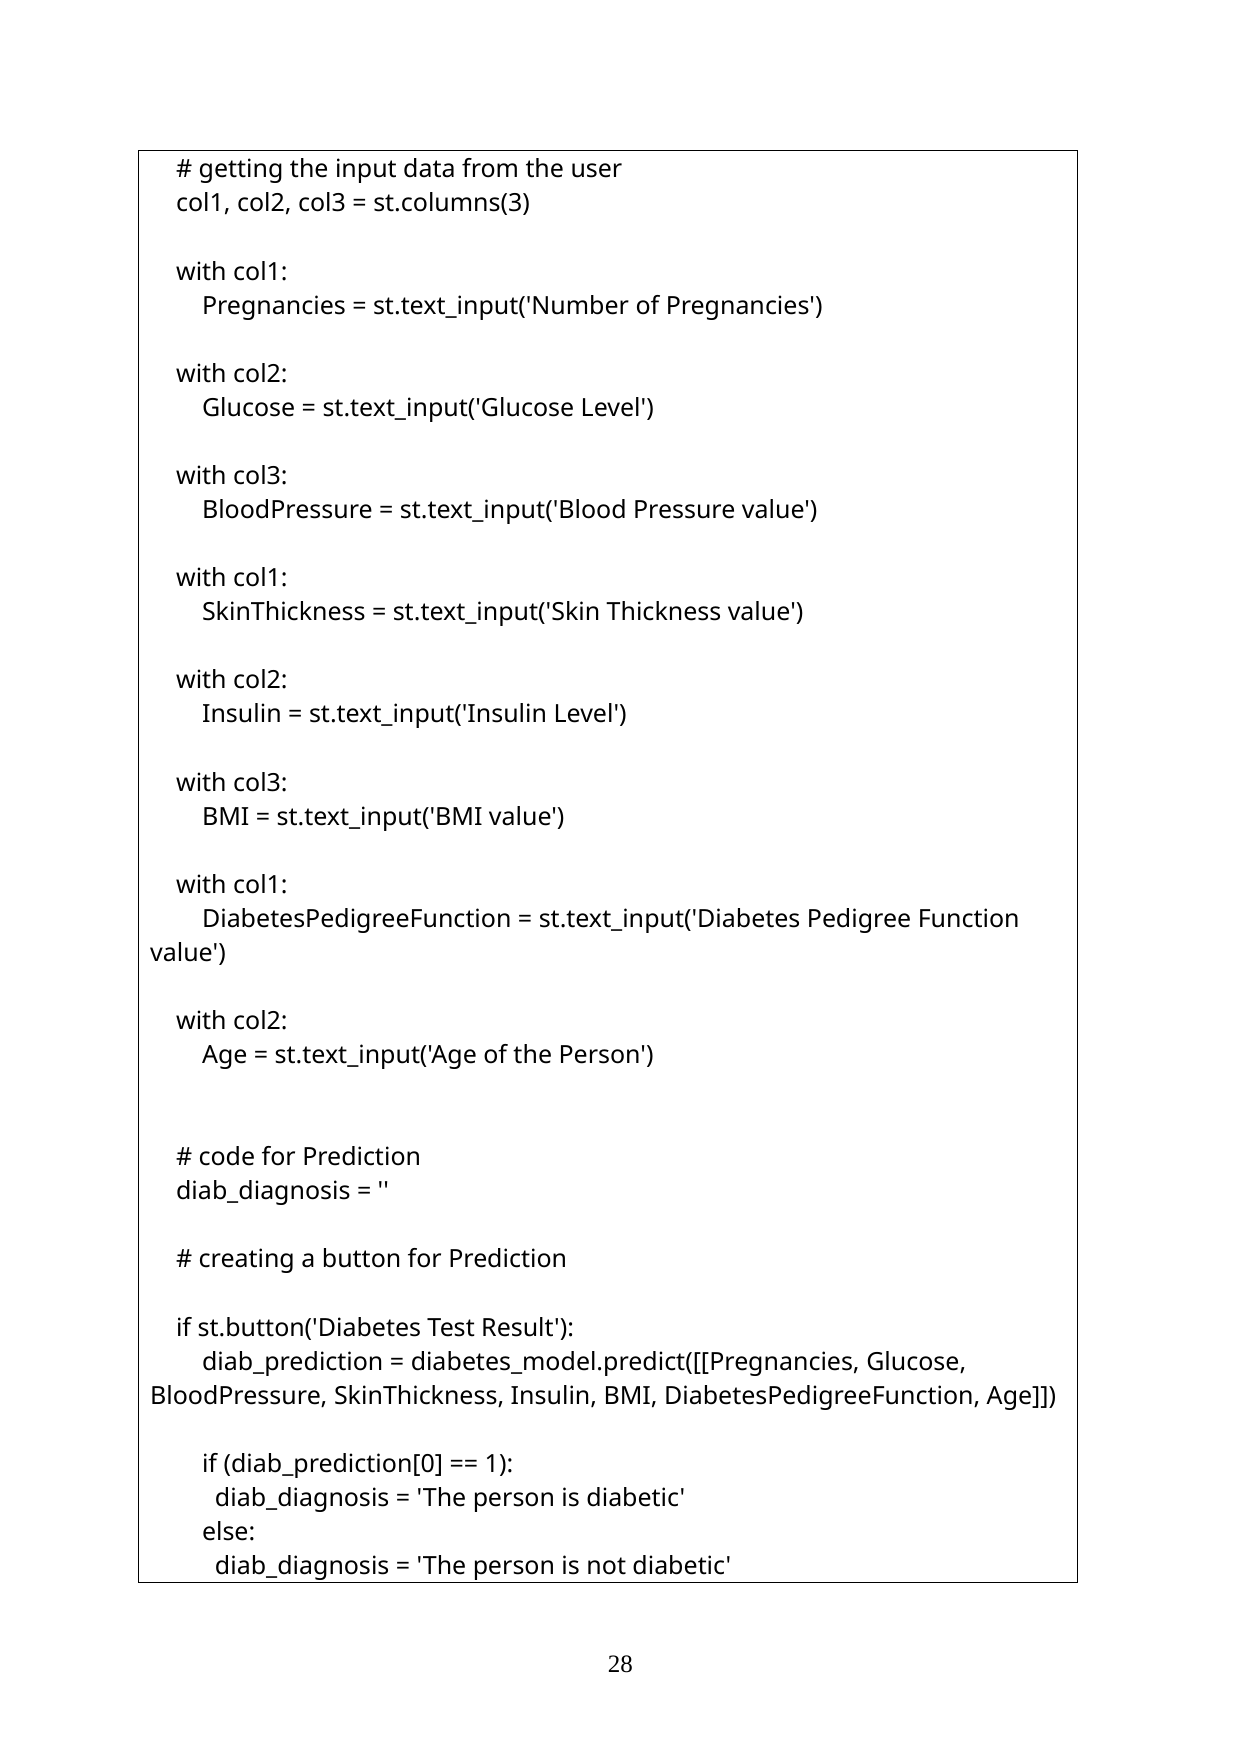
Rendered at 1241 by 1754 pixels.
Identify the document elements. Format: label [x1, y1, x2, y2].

table_header [139, 151, 1077, 1582]
